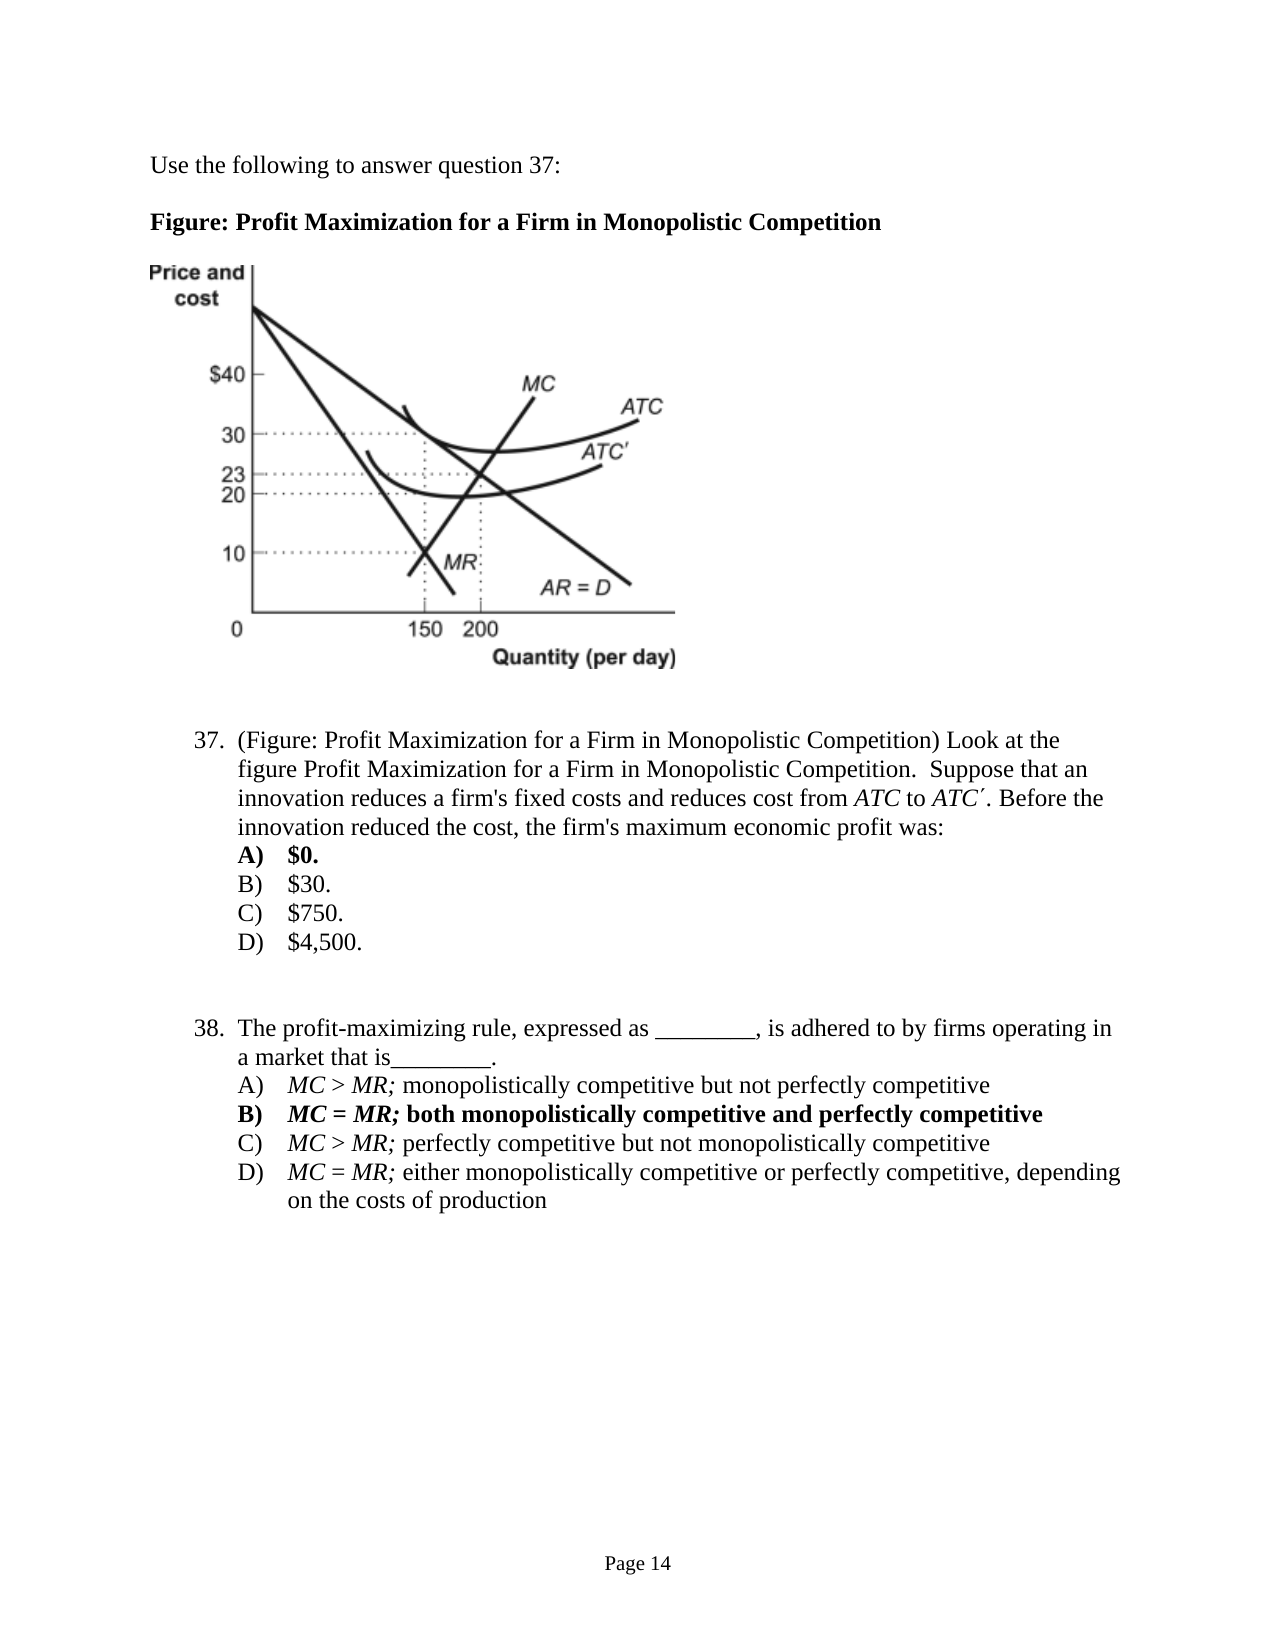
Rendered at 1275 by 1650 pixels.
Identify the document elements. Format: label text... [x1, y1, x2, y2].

table_cell $4,500. [281, 927, 1131, 956]
table_cell C) [231, 1128, 281, 1157]
table_cell MC = MR; both monopolistically competitive and perfectly competitive [281, 1099, 1131, 1128]
table_cell C) [231, 898, 281, 927]
table_cell $30. [281, 869, 1131, 898]
text Use the following to answer question 37: [150, 150, 1125, 179]
table_cell A) [231, 841, 281, 869]
table_cell D) [231, 1157, 281, 1214]
table_cell A) [231, 1071, 281, 1099]
picture [150, 265, 675, 669]
table_cell MC > MR; monopolistically competitive but not perfectly competitive [281, 1071, 1131, 1099]
table_cell D) [231, 927, 281, 956]
table_header The profit-maximizing rule, expressed as ________, is adhered to by firms operating in a market that is________. [231, 1013, 1131, 1071]
table_header (Figure: Profit Maximization for a Firm in Monopolistic Competition) Look at the figure Profit Maximization for a Firm in Monopolistic Competition. Suppose that an innovation reduces a firm's fixed costs and reduces cost from ATC to ATC. Before the innovation reduced the cost, the firm's maximum economic profit was: [231, 726, 1131, 841]
table_cell MC = MR; either monopolistically competitive or perfectly competitive, depending on the costs of production [281, 1157, 1131, 1214]
table_cell $0. [281, 841, 1131, 869]
table_header 37. [156, 726, 231, 841]
table_cell MC > MR; perfectly competitive but not monopolistically competitive [281, 1128, 1131, 1157]
table_cell $750. [281, 898, 1131, 927]
table_header 38. [156, 1013, 231, 1071]
text Figure: Profit Maximization for a Firm in Monopolistic Competition [150, 207, 1125, 236]
table_cell B) [231, 1099, 281, 1128]
table_cell B) [231, 869, 281, 898]
